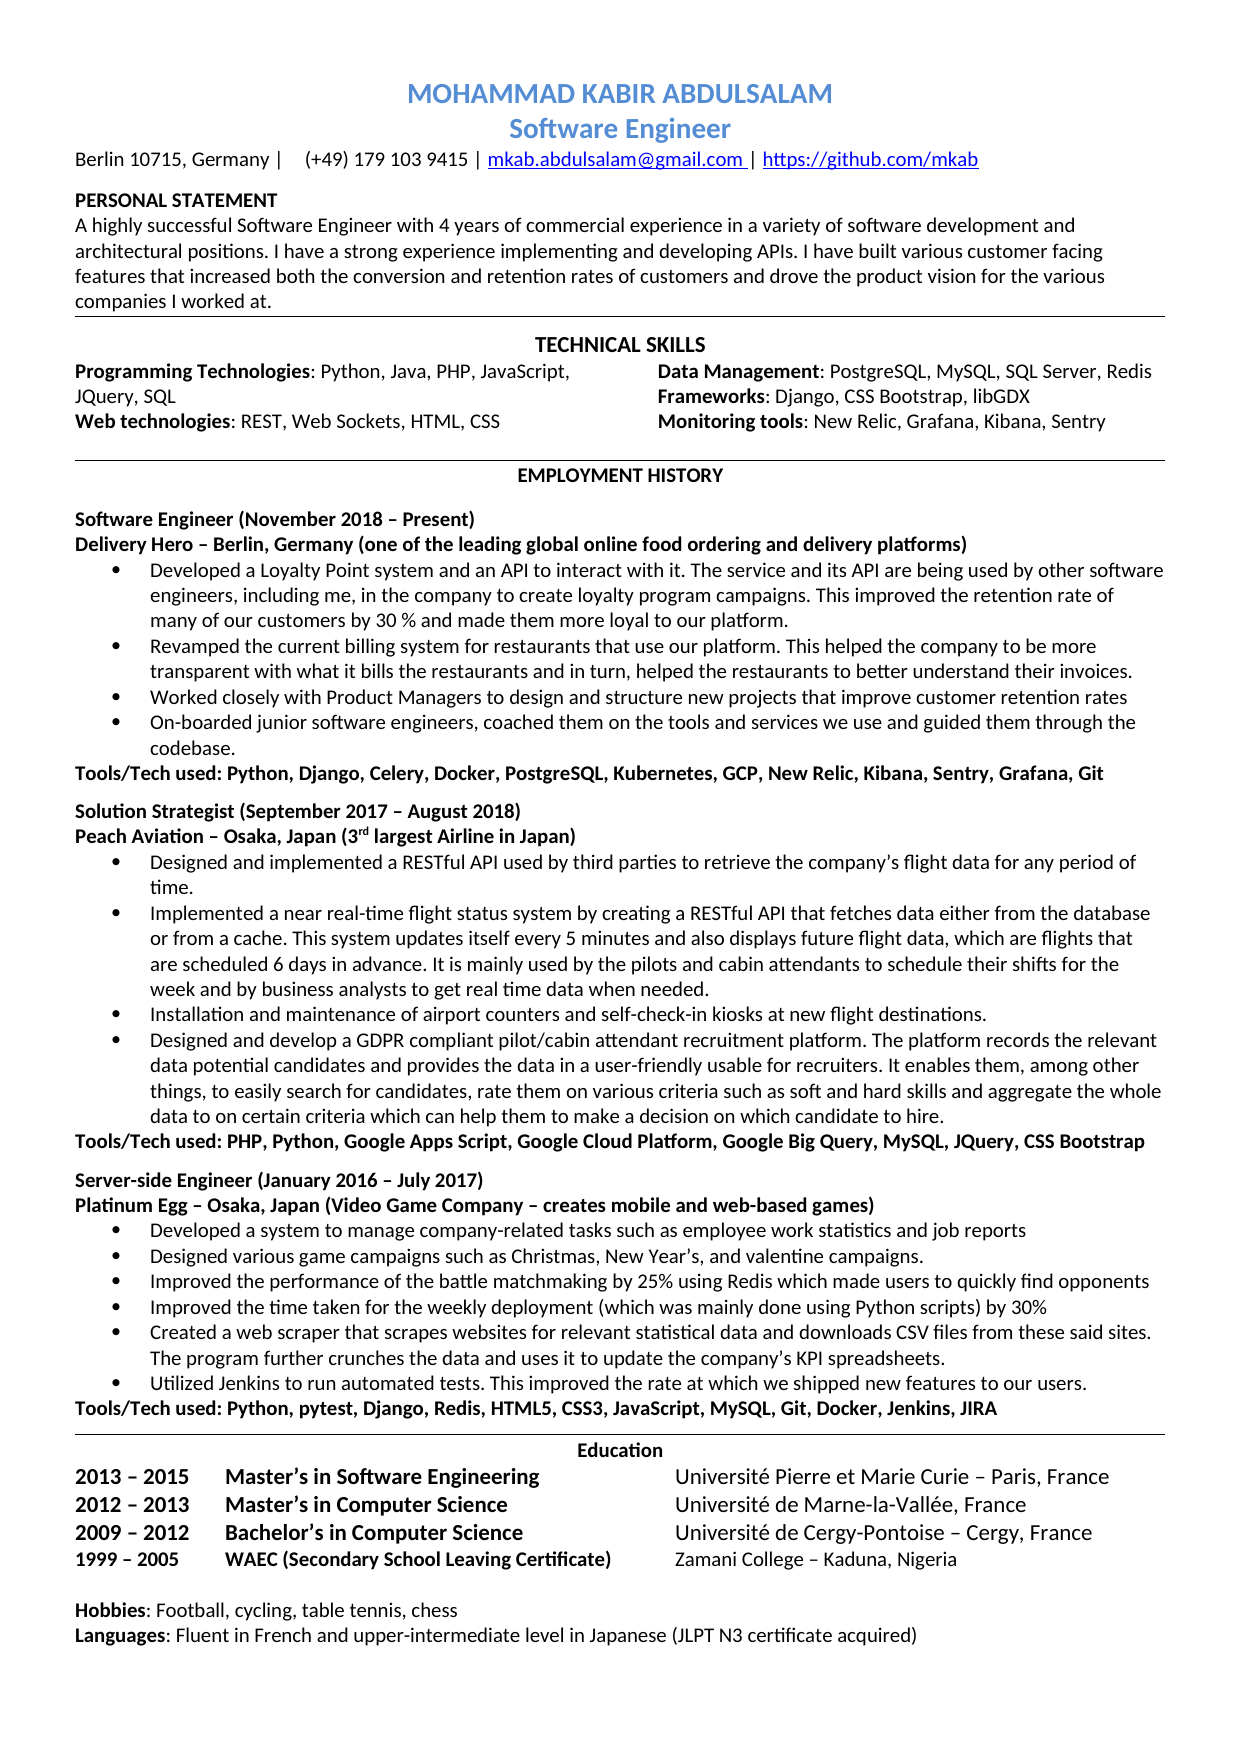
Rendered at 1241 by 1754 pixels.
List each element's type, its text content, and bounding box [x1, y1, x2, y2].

text A highly successful Software Engineer with 4 years of commercial experience in a variety of software development and architectural positions. I have a strong experience implementing and developing APIs. I have built various customer facing features that increased both the conversion and retention rates of customers and drove the product vision for the various companies I worked at. [75, 212, 1165, 316]
text Delivery Hero – Berlin, Germany (one of the leading global online food ordering and delivery platforms) [75, 531, 1165, 557]
list Created a web scraper that scrapes websites for relevant statistical data and downloads CSV files from these said sites. The program further crunches the data and uses it to update the company’s KPI spreadsheets. [112, 1319, 1165, 1370]
text Education [75, 1435, 1165, 1462]
list Installation and maintenance of airport counters and self-check-in kiosks at new flight destinations. [112, 1002, 1165, 1027]
text Server-side Engineer (January 2016 – July 2017) [75, 1167, 1165, 1192]
list Developed a system to manage company-related tasks such as employee work statistics and job reports [112, 1218, 1165, 1243]
text Tools/Tech used: PHP, Python, Google Apps Script, Google Cloud Platform, Google Big Query, MySQL, JQuery, CSS Bootstrap [75, 1129, 1165, 1154]
list Improved the time taken for the weekly deployment (which was mainly done using Python scripts) by 30% [112, 1294, 1165, 1319]
list Worked closely with Product Managers to design and structure new projects that improve customer retention rates [112, 684, 1165, 709]
text Hobbies: Football, cycling, table tennis, chess [75, 1597, 1165, 1622]
list Revamped the current billing system for restaurants that use our platform. This helped the company to be more transparent with what it bills the restaurants and in turn, helped the restaurants to better understand their invoices. [112, 633, 1165, 684]
list On-boarded junior software engineers, coached them on the tools and services we use and guided them through the codebase. [112, 709, 1165, 760]
text Software Engineer (November 2018 – Present) [75, 506, 1165, 531]
text Languages: Fluent in French and upper-intermediate level in Japanese (JLPT N3 certificate acquired) [75, 1622, 1165, 1648]
text Frameworks: Django, CSS Bootstrap, libGDX [658, 383, 1165, 409]
list Designed and develop a GDPR compliant pilot/cabin attendant recruitment platform. The platform records the relevant data potential candidates and provides the data in a user-friendly usable for recruiters. It enables them, among other things, to easily search for candidates, rate them on various criteria such as soft and hard skills and aggregate the whole data to on certain criteria which can help them to make a decision on which candidate to hire. [112, 1027, 1165, 1129]
text Programming Technologies: Python, Java, PHP, JavaScript, JQuery, SQL [75, 358, 583, 409]
text Tools/Tech used: Python, Django, Celery, Docker, PostgreSQL, Kubernetes, GCP, New Relic, Kibana, Sentry, Grafana, Git [75, 760, 1165, 786]
text 2012 – 2013 Master’s in Computer Science Université de Marne-la-Vallée, France [75, 1490, 1165, 1518]
text Peach Aviation – Osaka, Japan (3rd largest Airline in Japan) [75, 824, 1165, 849]
text Tools/Tech used: Python, pytest, Django, Redis, HTML5, CSS3, JavaScript, MySQL, Git, Docker, Jenkins, JIRA [75, 1396, 1165, 1421]
list Designed and implemented a RESTful API used by third parties to retrieve the company’s flight data for any period of time. [112, 849, 1165, 900]
text EMPLOYMENT HISTORY [75, 461, 1165, 488]
list Implemented a near real-time flight status system by creating a RESTful API that fetches data either from the database or from a cache. This system updates itself every 5 minutes and also displays future flight data, which are flights that are scheduled 6 days in advance. It is mainly used by the pilots and cabin attendants to schedule their shifts for the week and by business analysts to get real time data when needed. [112, 900, 1165, 1002]
text Software Engineer [75, 111, 1165, 146]
list Utilized Jenkins to run automated tests. This improved the rate at which we shipped new features to our users. [112, 1370, 1165, 1396]
text Monitoring tools: New Relic, Grafana, Kibana, Sentry [658, 409, 1165, 434]
text Berlin 10715, Germany | (+49) 179 103 9415 | mkab.abdulsalam@gmail.com | https://github.com/mkab [75, 146, 1165, 172]
text Platinum Egg – Osaka, Japan (Video Game Company – creates mobile and web-based games) [75, 1192, 1165, 1218]
list Developed a Loyalty Point system and an API to interact with it. The service and its API are being used by other software engineers, including me, in the company to create loyalty program campaigns. This improved the retention rate of many of our customers by 30 % and made them more loyal to our platform. [112, 557, 1165, 633]
text Solution Strategist (September 2017 – August 2018) [75, 798, 1165, 824]
list Designed various game campaigns such as Christmas, New Year’s, and valentine campaigns. [112, 1243, 1165, 1268]
text TECHNICAL SKILLS [75, 330, 1165, 358]
text Data Management: PostgreSQL, MySQL, SQL Server, Redis [658, 358, 1165, 383]
text 1999 – 2005 WAEC (Secondary School Leaving Certificate) Zamani College – Kaduna, Nigeria [75, 1546, 1165, 1572]
list Improved the performance of the battle matchmaking by 25% using Redis which made users to quickly find opponents [112, 1268, 1165, 1294]
text PERSONAL STATEMENT [75, 187, 1165, 212]
text 2013 – 2015 Master’s in Software Engineering Université Pierre et Marie Curie – Paris, France [75, 1462, 1165, 1490]
text Web technologies: REST, Web Sockets, HTML, CSS [75, 409, 583, 434]
text MOHAMMAD KABIR ABDULSALAM [75, 75, 1165, 111]
text 2009 – 2012 Bachelor’s in Computer Science Université de Cergy-Pontoise – Cergy, France [75, 1518, 1165, 1546]
